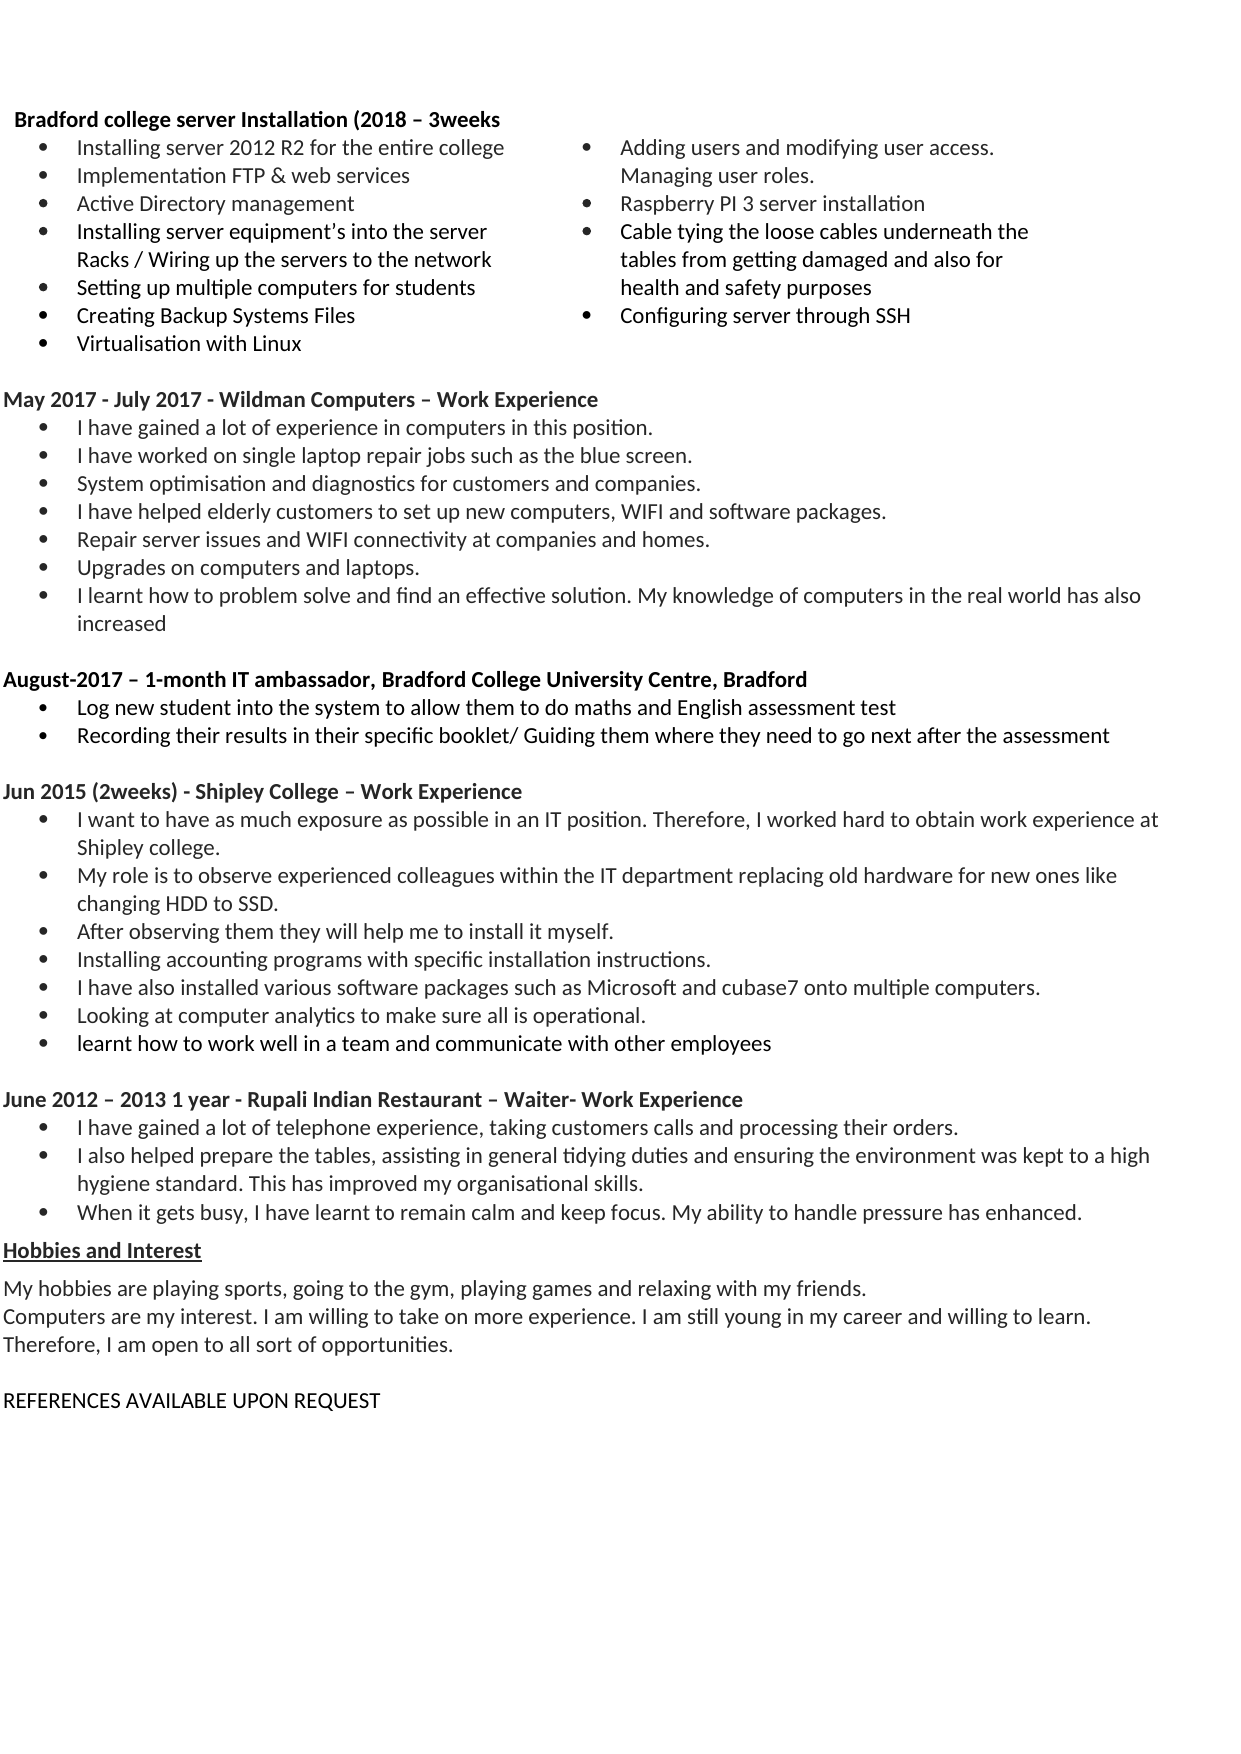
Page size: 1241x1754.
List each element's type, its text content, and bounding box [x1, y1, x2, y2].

list learnt how to work well in a team and communicate with other employees [39, 1029, 1163, 1057]
list Looking at computer analytics to make sure all is operational. [39, 1001, 1163, 1029]
list I learnt how to problem solve and find an effective solution. My knowledge of computers in the real world has also increased [39, 581, 1163, 637]
list Repair server issues and WIFI connectivity at companies and homes. [39, 525, 1163, 553]
list I have also installed various software packages such as Microsoft and cubase7 onto multiple computers. [39, 973, 1163, 1001]
list After observing them they will help me to install it myself. [39, 917, 1163, 945]
list Log new student into the system to allow them to do maths and English assessment test [39, 693, 1163, 721]
text Jun 2015 (2weeks) - Shipley College – Work Experience [3, 777, 1163, 805]
list Recording their results in their specific booklet/ Guiding them where they need to go next after the assessment [39, 721, 1163, 749]
text REFERENCES AVAILABLE UPON REQUEST [3, 1387, 1163, 1414]
list When it gets busy, I have learnt to remain calm and keep focus. My ability to handle pressure has enhanced. [39, 1198, 1163, 1226]
list I have helped elderly customers to set up new computers, WIFI and software packages. [39, 497, 1163, 525]
list I want to have as much exposure as possible in an IT position. Therefore, I worked hard to obtain work experience at Shipley college. [39, 805, 1163, 861]
list I have gained a lot of telephone experience, taking customers calls and processing their orders. [39, 1113, 1163, 1142]
list System optimisation and diagnostics for customers and companies. [39, 469, 1163, 497]
list I also helped prepare the tables, assisting in general tidying duties and ensuring the environment was kept to a high hygiene standard. This has improved my organisational skills. [39, 1142, 1163, 1198]
text My hobbies are playing sports, going to the gym, playing games and relaxing with my friends. [3, 1274, 1163, 1302]
text Hobbies and Interest [3, 1236, 1163, 1264]
table_cell Installing server 2012 R2 for the entire college Implementation FTP & web services Active Directory management Installing server equipment’s into the server Racks / Wiring up the servers to the network Setting up multiple computers for students Creating Backup Systems Files Virtualisation with Linux [3, 133, 534, 357]
text May 2017 - July 2017 - Wildman Computers – Work Experience [3, 385, 1163, 413]
list I have worked on single laptop repair jobs such as the blue screen. [39, 441, 1163, 469]
text August-2017 – 1-month IT ambassador, Bradford College University Centre, Bradford [3, 665, 1183, 693]
text Computers are my interest. I am willing to take on more experience. I am still young in my career and willing to learn. Therefore, I am open to all sort of opportunities. [3, 1302, 1163, 1358]
list My role is to observe experienced colleagues within the IT department replacing old hardware for new ones like changing HDD to SSD. [39, 861, 1163, 917]
list Upgrades on computers and laptops. [39, 553, 1163, 581]
list I have gained a lot of experience in computers in this position. [39, 413, 1163, 441]
list Installing accounting programs with specific installation instructions. [39, 945, 1163, 973]
table_header Bradford college server Installation (2018 – 3weeks [3, 105, 1066, 133]
table_cell Adding users and modifying user access. Managing user roles. Raspberry PI 3 server installation Cable tying the loose cables underneath the tables from getting damaged and also for health and safety purposes Configuring server through SSH [534, 133, 1066, 357]
text June 2012 – 2013 1 year - Rupali Indian Restaurant – Waiter- Work Experience [3, 1086, 1163, 1113]
